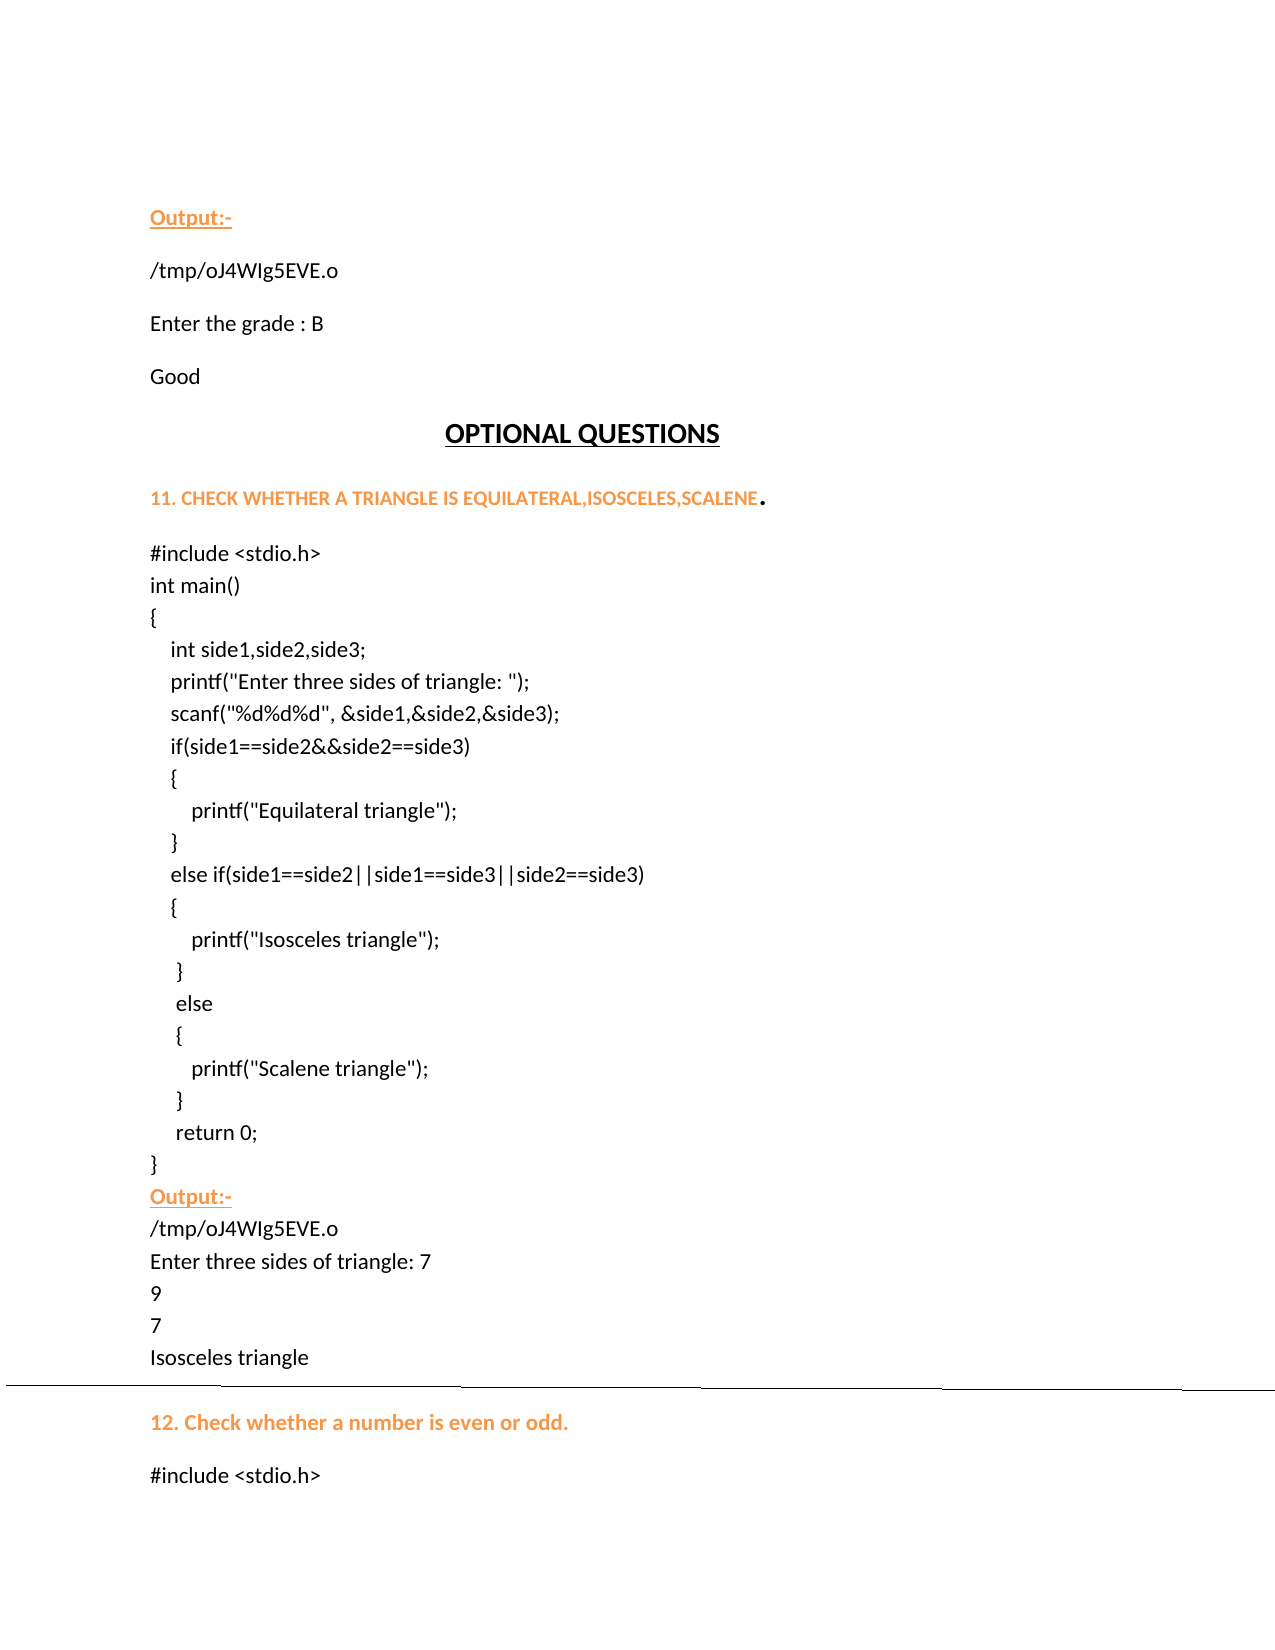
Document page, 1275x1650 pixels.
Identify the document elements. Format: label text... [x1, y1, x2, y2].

text } [150, 1086, 1125, 1114]
text OPTIONAL QUESTIONS [150, 415, 1125, 451]
text /tmp/oJ4WIg5EVE.o [150, 1214, 1125, 1243]
text Enter the grade : B [150, 309, 1125, 337]
text printf("Isosceles triangle"); [150, 925, 1125, 953]
text else if(side1==side2||side1==side3||side2==side3) [150, 861, 1125, 888]
text { [150, 603, 1125, 631]
text Isosceles triangle [150, 1343, 1125, 1371]
text int side1,side2,side3; [150, 635, 1125, 663]
text { [150, 1021, 1125, 1049]
text else [150, 989, 1125, 1017]
text Enter three sides of triangle: 7 [150, 1247, 1125, 1275]
text #include <stdio.h> [150, 539, 1125, 567]
text if(side1==side2&&side2==side3) [150, 732, 1125, 760]
text /tmp/oJ4WIg5EVE.o [150, 256, 1125, 284]
text 11. CHECK WHETHER A TRIANGLE IS EQUILATERAL,ISOSCELES,SCALENE. [150, 477, 1125, 512]
text scanf("%d%d%d", &side1,&side2,&side3); [150, 699, 1125, 728]
text #include <stdio.h> [150, 1461, 1125, 1489]
text } [150, 957, 1125, 985]
text printf("Enter three sides of triangle: "); [150, 667, 1125, 695]
text int main() [150, 571, 1125, 599]
text printf("Scalene triangle"); [150, 1054, 1125, 1082]
text } [150, 1150, 1125, 1178]
text } [150, 828, 1125, 856]
text printf("Equilateral triangle"); [150, 796, 1125, 824]
text { [150, 893, 1125, 921]
text Output:- [150, 1182, 1125, 1210]
text 9 [150, 1279, 1125, 1307]
text Good [150, 362, 1125, 390]
text Output:- [150, 203, 1125, 231]
text 12. Check whether a number is even or odd. [150, 1408, 1125, 1436]
text return 0; [150, 1118, 1125, 1146]
text { [150, 764, 1125, 792]
text 7 [150, 1311, 1125, 1339]
